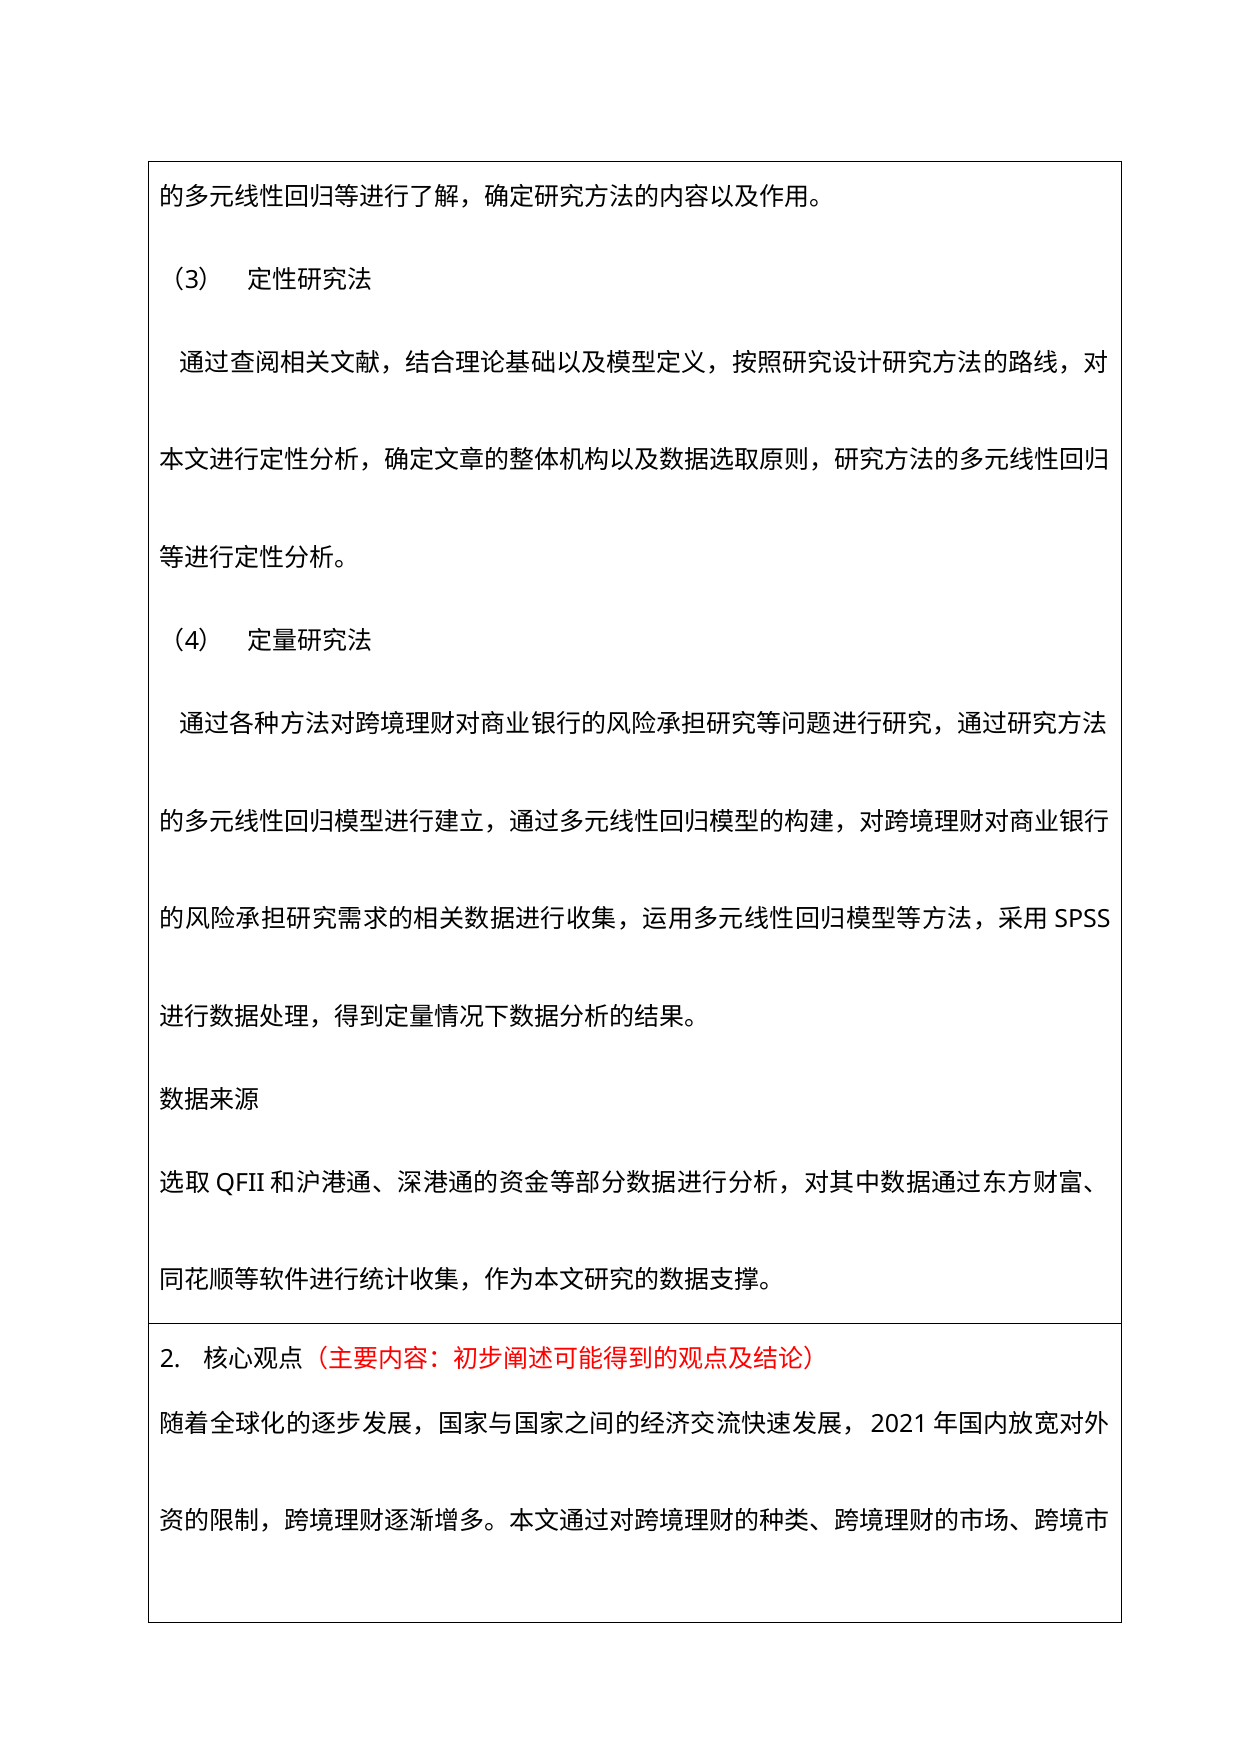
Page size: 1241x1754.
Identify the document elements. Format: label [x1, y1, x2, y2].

table_header [149, 162, 1121, 1323]
table_cell [149, 1324, 1121, 1622]
